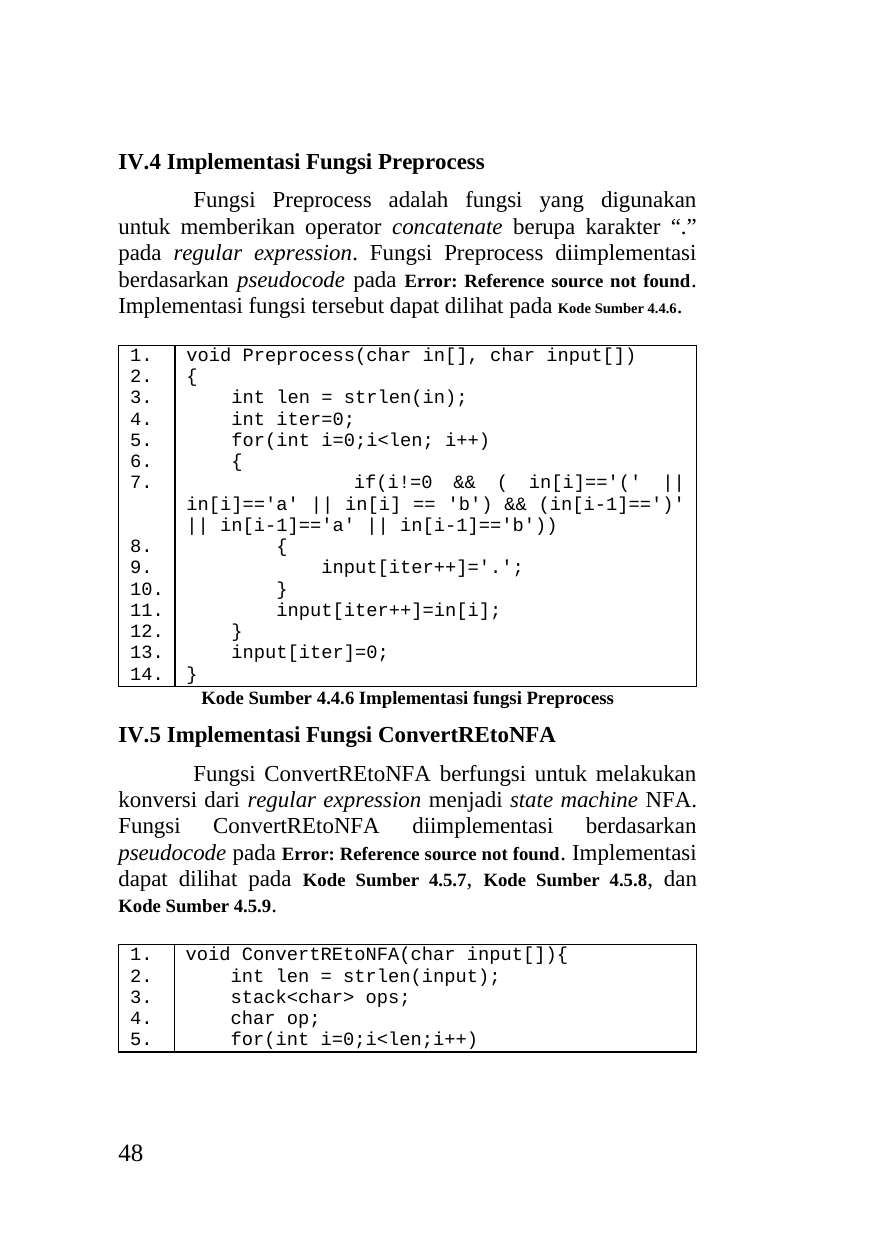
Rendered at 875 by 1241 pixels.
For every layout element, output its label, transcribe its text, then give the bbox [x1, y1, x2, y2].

table_header void ConvertREtoNFA(char input[]){ int len = strlen(input); stack<char> ops; char op; for(int i=0;i<len;i++) [175, 945, 696, 1051]
table_header 1. 2. 3. 4. 5. [119, 945, 174, 1051]
table_header void Preprocess(char in[], char input[]) { int len = strlen(in); int iter=0; for(int i=0;i<len; i++) { if(i!=0 && ( in[i]=='(' || in[i]=='a' || in[i] == 'b') && (in[i-1]==')' || in[i-1]=='a' || in[i-1]=='b')) { input[iter++]='.'; } input[iter++]=in[i]; } input[iter]=0; } [176, 346, 696, 686]
table_header 1. 2. 3. 4. 5. 6. 7. 8. 9. 10. 11. 12. 13. 14. [119, 346, 174, 686]
subtitle Implementasi Fungsi Preprocess [118, 148, 697, 174]
subtitle Implementasi Fungsi ConvertREtoNFA [118, 721, 697, 747]
